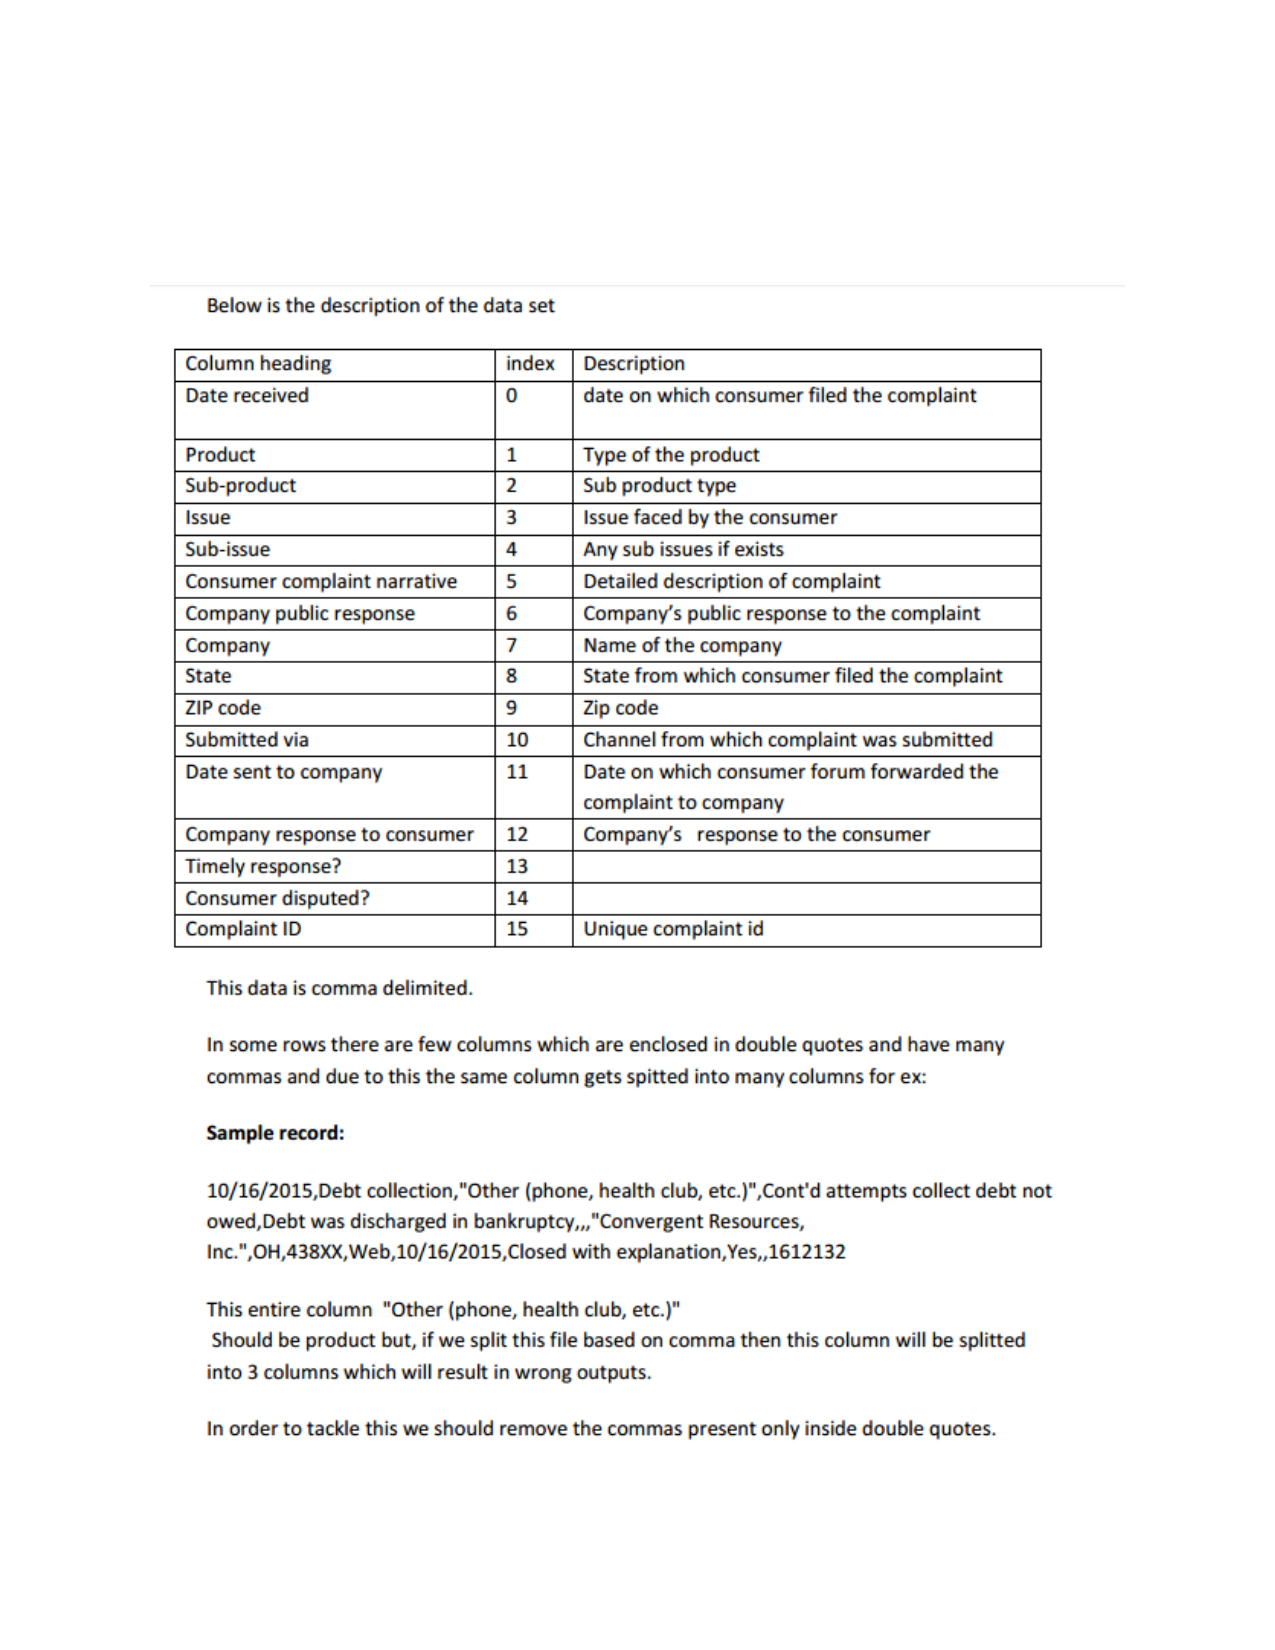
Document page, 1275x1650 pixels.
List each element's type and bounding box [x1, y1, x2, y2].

picture [150, 285, 1125, 1498]
